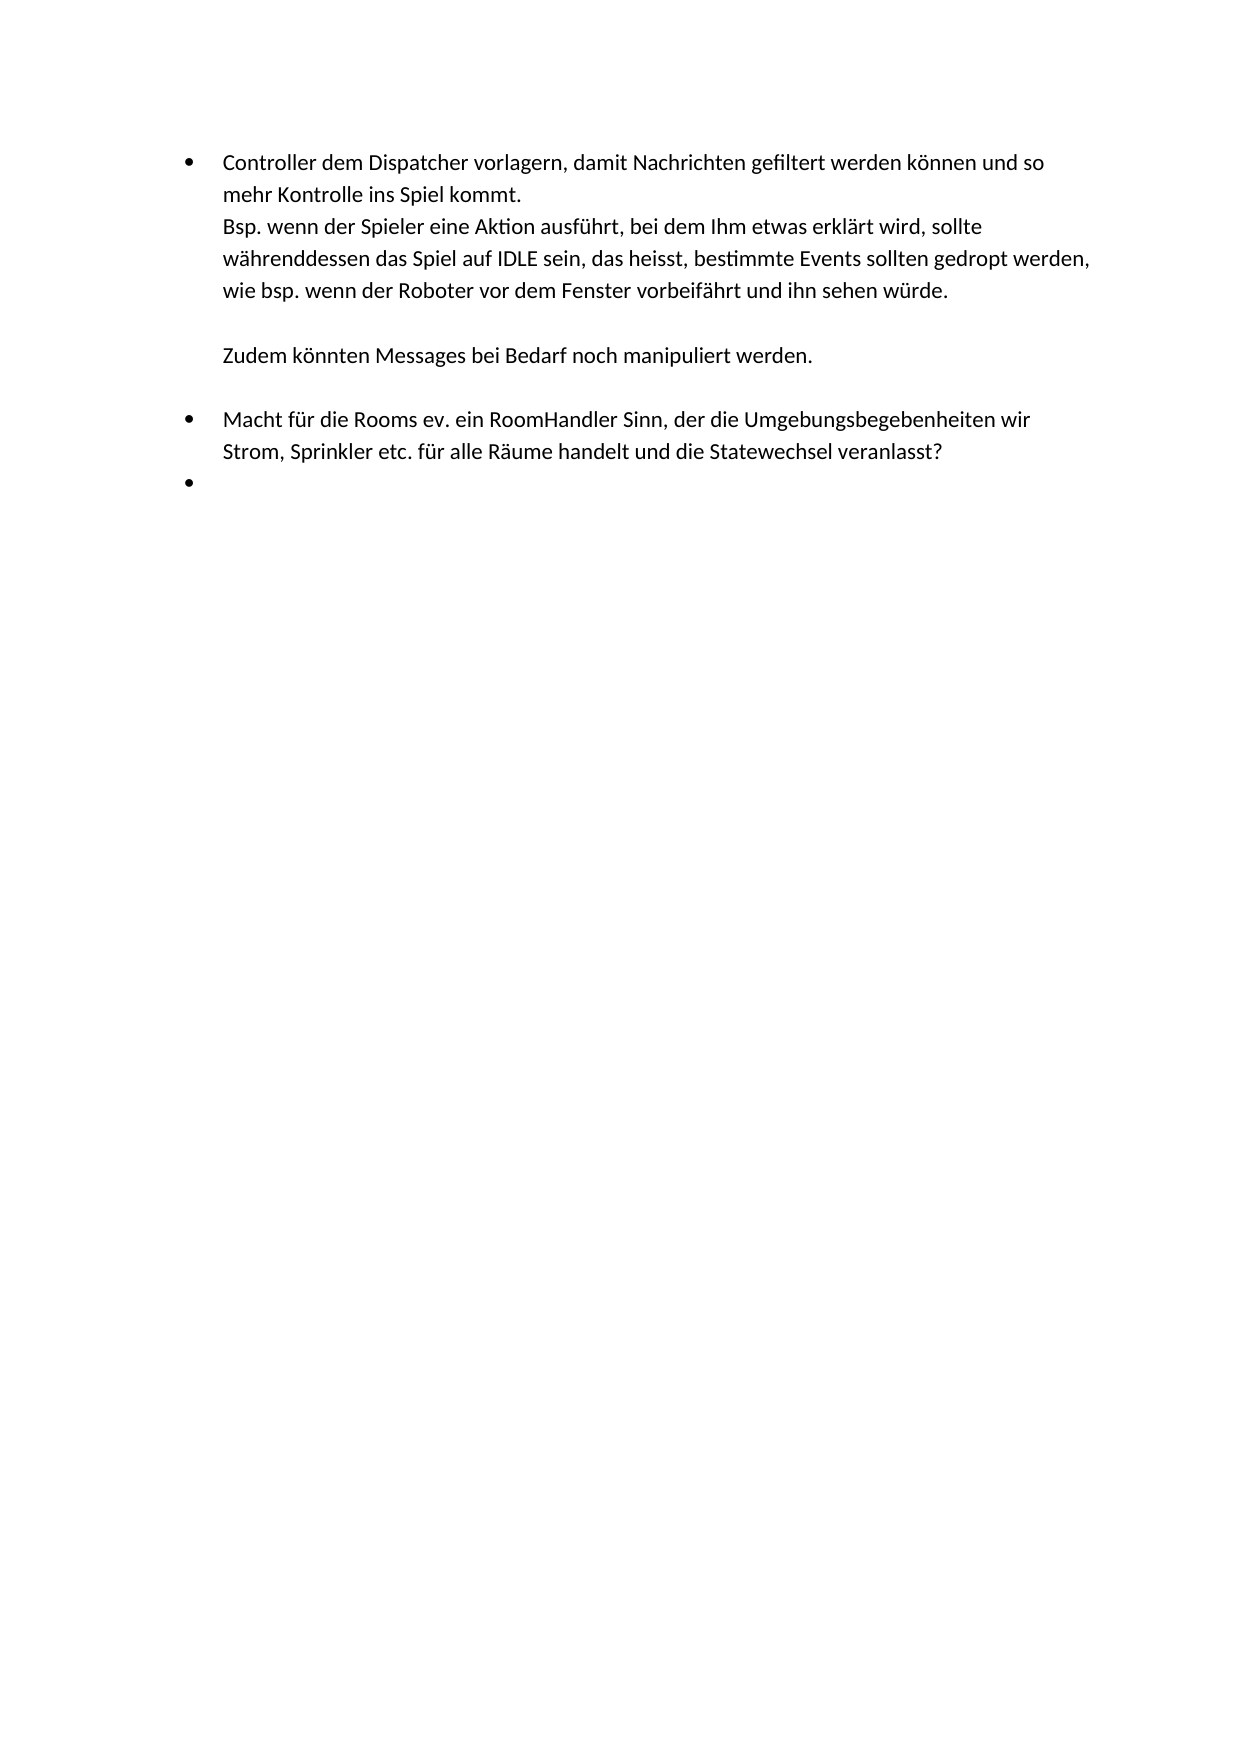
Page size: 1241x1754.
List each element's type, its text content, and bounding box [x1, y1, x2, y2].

list Controller dem Dispatcher vorlagern, damit Nachrichten gefiltert werden können und so mehr Kontrolle ins Spiel kommt. Bsp. wenn der Spieler eine Aktion ausführt, bei dem Ihm etwas erklärt wird, sollte währenddessen das Spiel auf IDLE sein, das heisst, bestimmte Events sollten gedropt werden, wie bsp. wenn der Roboter vor dem Fenster vorbeifährt und ihn sehen würde. Zudem könnten Messages bei Bedarf noch manipuliert werden. [185, 148, 1093, 401]
list Macht für die Rooms ev. ein RoomHandler Sinn, der die Umgebungsbegebenheiten wir Strom, Sprinkler etc. für alle Räume handelt und die Statewechsel veranlasst? [185, 405, 1093, 465]
